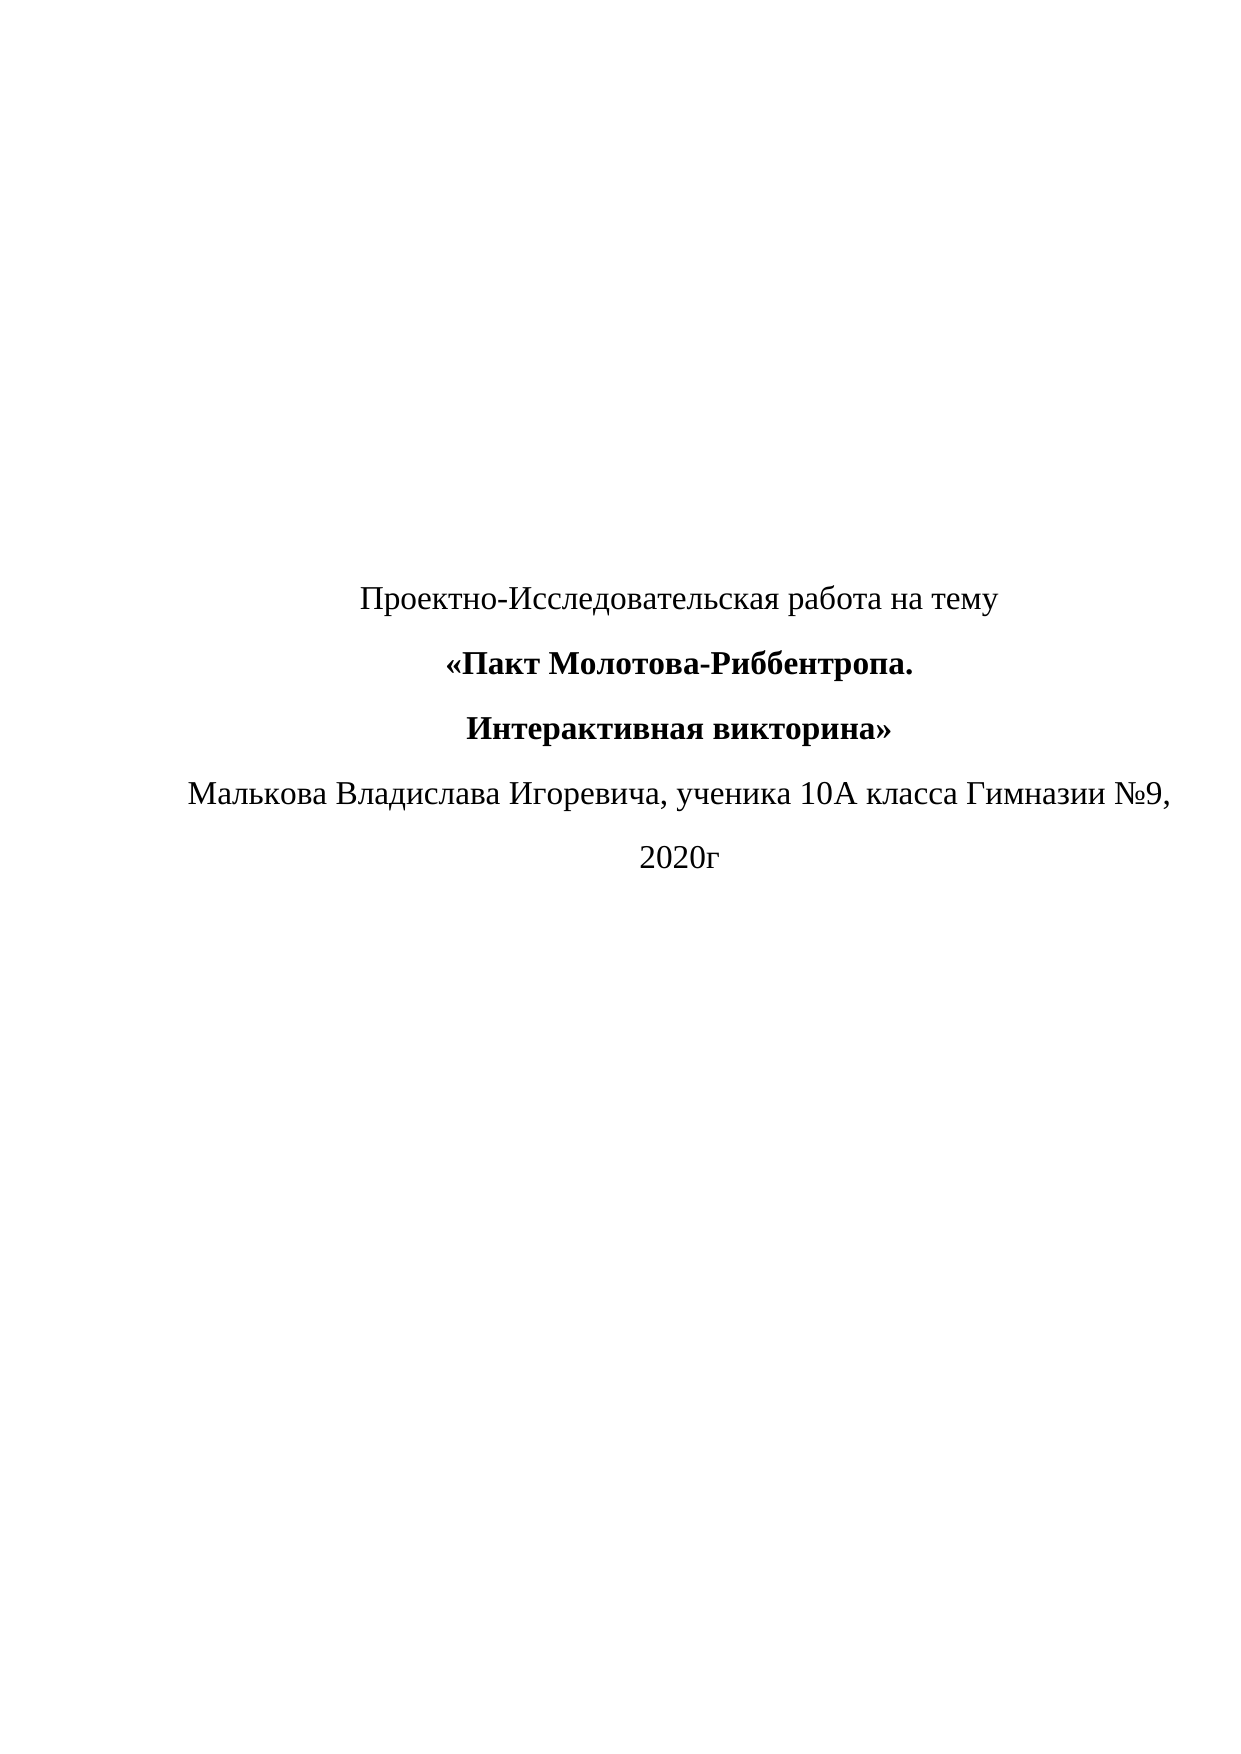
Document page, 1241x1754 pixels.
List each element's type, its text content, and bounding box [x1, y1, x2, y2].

text Интерактивная викторина» [177, 708, 1181, 746]
text 2020г [177, 838, 1181, 876]
text Малькова Владислава Игоревича, ученика 10A класса Гимназии №9, [177, 773, 1181, 811]
text Проектно-Исследовательская работа на тему [177, 578, 1181, 617]
text «Пакт Молотова-Риббентропа. [177, 643, 1181, 681]
